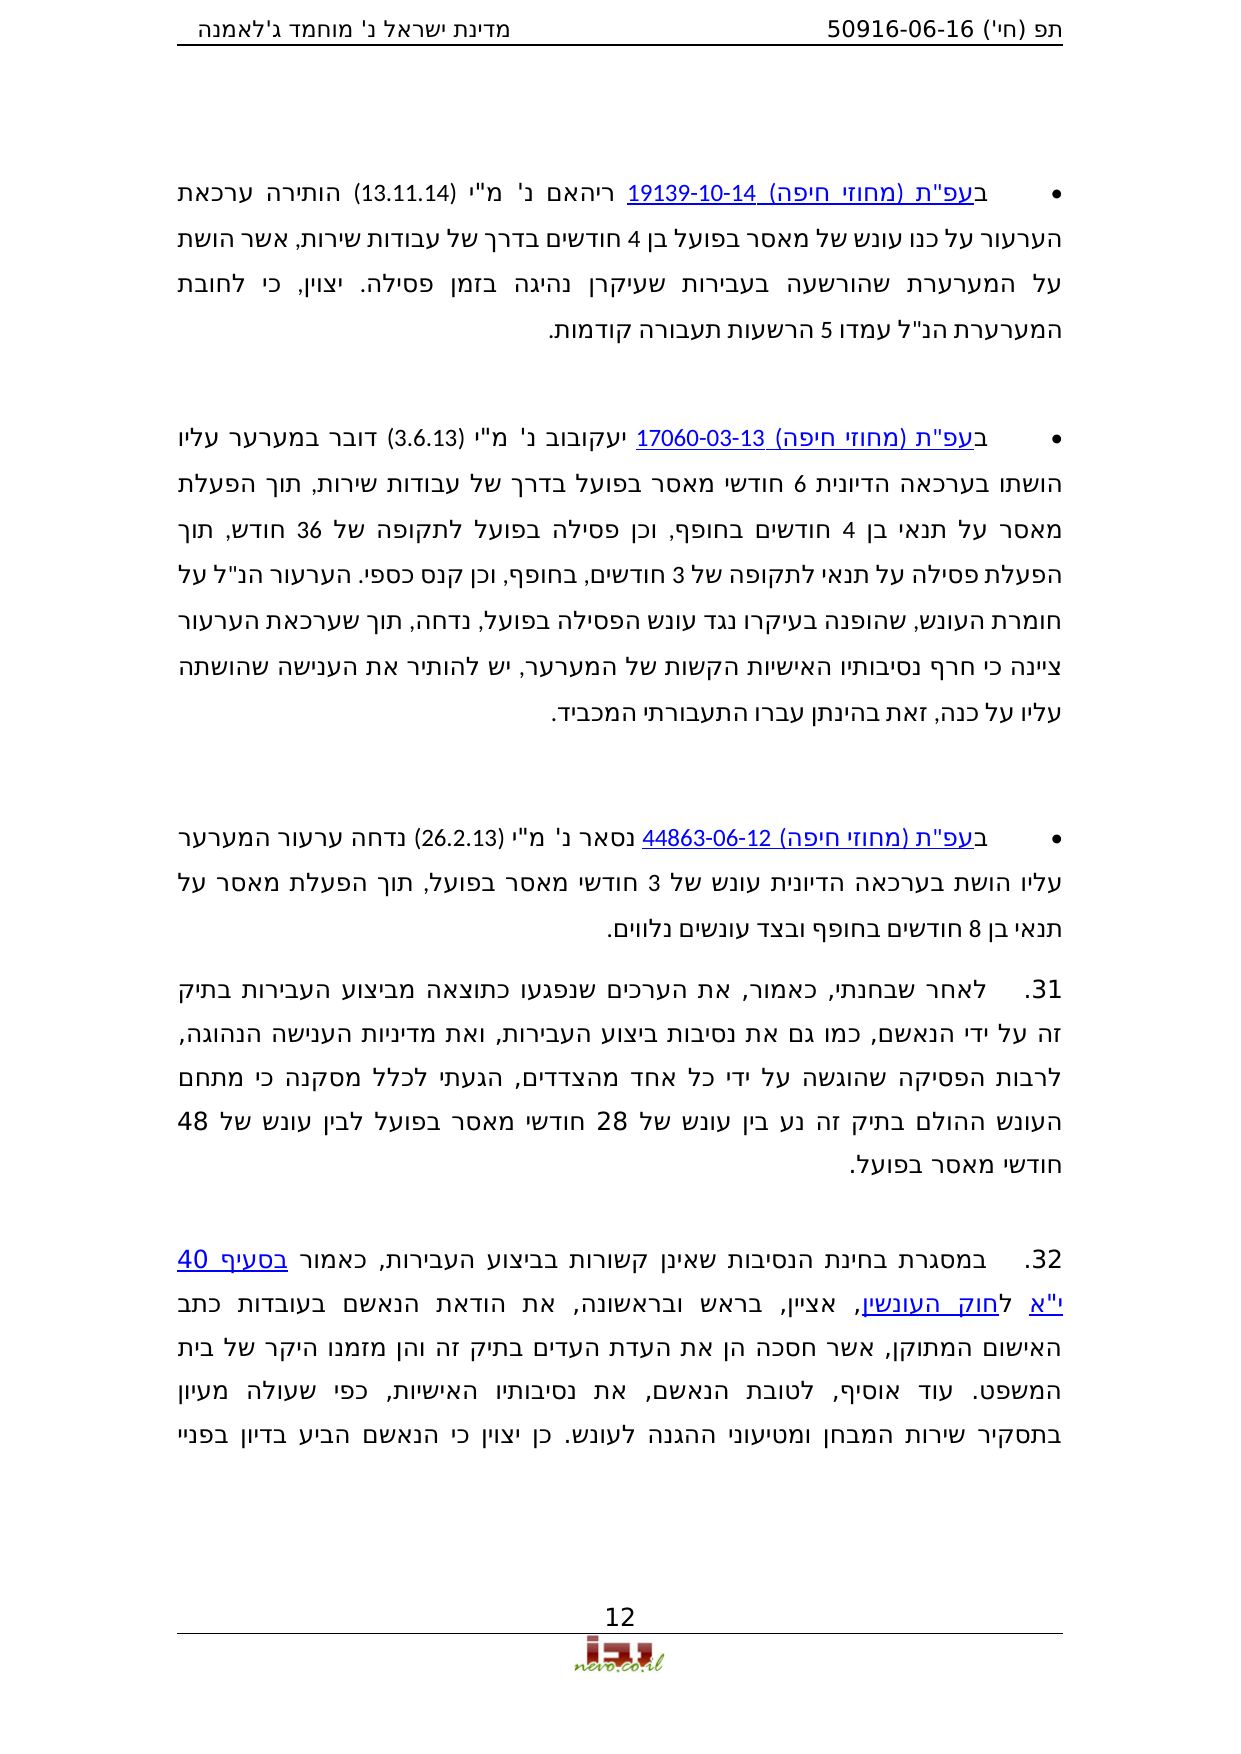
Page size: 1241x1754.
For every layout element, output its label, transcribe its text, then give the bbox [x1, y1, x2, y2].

text • בעפ"ת (מחוזי חיפה) 19139-10-14 ריהאם נ' מ"י (13.11.14) הותירה ערכאת הערעור על כנו עונש של מאסר בפועל בן 4 חודשים בדרך של עבודות שירות, אשר הושת על המערערת שהורשעה בעבירות שעיקרן נהיגה בזמן פסילה. יצוין, כי לחובת המערערת הנ"ל עמדו 5 הרשעות תעבורה קודמות. [177, 177, 1063, 345]
picture [574, 1635, 666, 1673]
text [177, 1245, 1063, 1449]
text • בעפ"ת (מחוזי חיפה) 17060-03-13 יעקובוב נ' מ"י (3.6.13) דובר במערער עליו הושתו בערכאה הדיונית 6 חודשי מאסר בפועל בדרך של עבודות שירות, תוך הפעלת מאסר על תנאי בן 4 חודשים בחופף, וכן פסילה בפועל לתקופה של 36 חודש, תוך הפעלת פסילה על תנאי לתקופה של 3 חודשים, בחופף, וכן קנס כספי. הערעור הנ"ל על חומרת העונש, שהופנה בעיקרו נגד עונש הפסילה בפועל, נדחה, תוך שערכאת הערעור ציינה כי חרף נסיבותיו האישיות הקשות של המערער, יש להותיר את הענישה שהושתה עליו על כנה, זאת בהינתן עברו התעבורתי המכביד. [177, 422, 1063, 727]
text 31. לאחר שבחנתי, כאמור, את הערכים שנפגעו כתוצאה מביצוע העבירות בתיק זה על ידי הנאשם, כמו גם את נסיבות ביצוע העבירות, ואת מדיניות הענישה הנהוגה, לרבות הפסיקה שהוגשה על ידי כל אחד מהצדדים, הגעתי לכלל מסקנה כי מתחם העונש ההולם בתיק זה נע בין עונש של 28 חודשי מאסר בפועל לבין עונש של 48 חודשי מאסר בפועל. [177, 976, 1063, 1180]
text • בעפ"ת (מחוזי חיפה) 44863-06-12 נסאר נ' מ"י (26.2.13) נדחה ערעור המערער עליו הושת בערכאה הדיונית עונש של 3 חודשי מאסר בפועל, תוך הפעלת מאסר על תנאי בן 8 חודשים בחופף ובצד עונשים נלווים. [177, 822, 1063, 944]
